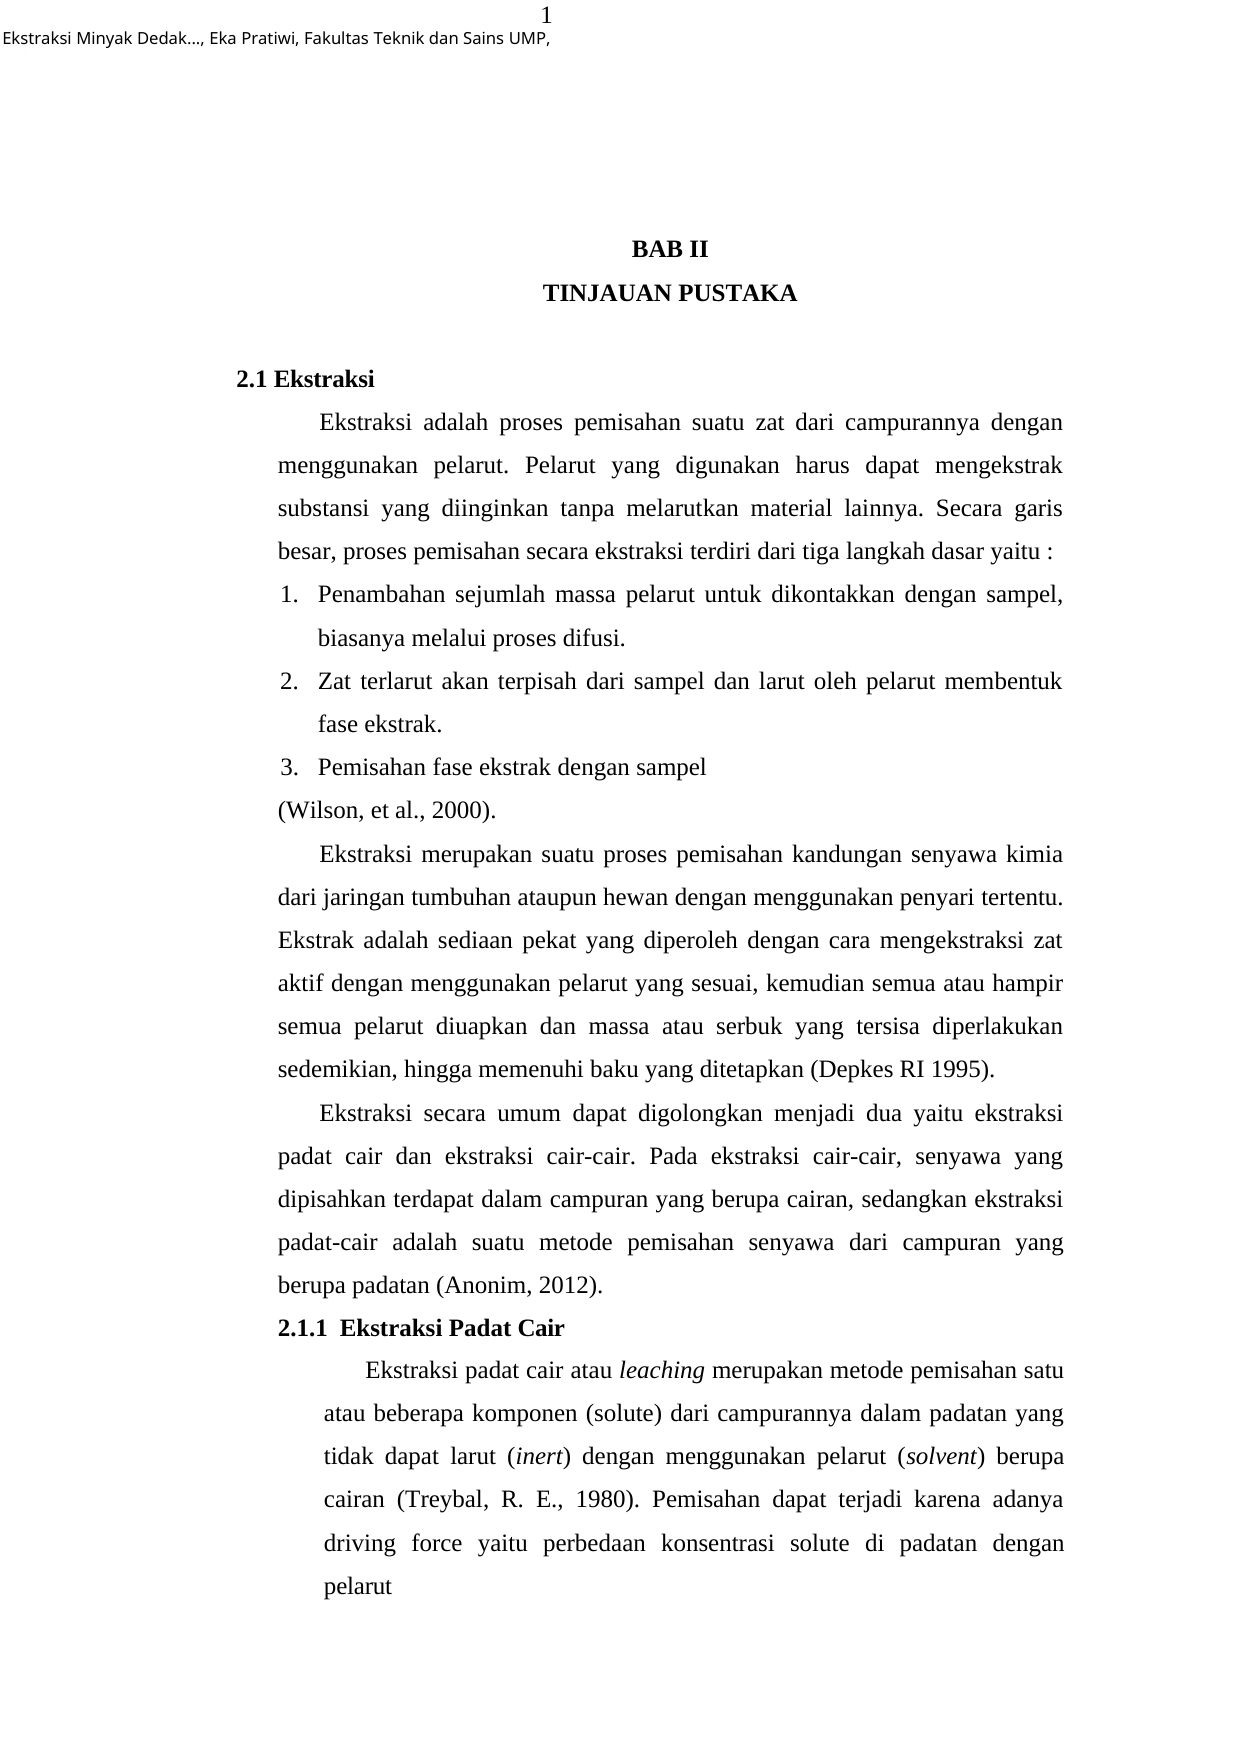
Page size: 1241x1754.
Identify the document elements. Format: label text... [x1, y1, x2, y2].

text Ekstraksi adalah proses pemisahan suatu zat dari campurannya dengan menggunakan pelarut. Pelarut yang digunakan harus dapat mengekstrak substansi yang diinginkan tanpa melarutkan material lainnya. Secara garis besar, proses pemisahan secara ekstraksi terdiri dari tiga langkah dasar yaitu : [278, 407, 1063, 565]
list Zat terlarut akan terpisah dari sampel dan larut oleh pelarut membentuk fase ekstrak. [280, 666, 1063, 738]
subtitle BAB II TINJAUAN PUSTAKA [543, 234, 836, 306]
subtitle Ekstraksi Padat Cair [278, 1313, 1082, 1342]
text Ekstraksi merupakan suatu proses pemisahan kandungan senyawa kimia dari jaringan tumbuhan ataupun hewan dengan menggunakan penyari tertentu. Ekstrak adalah sediaan pekat yang diperoleh dengan cara mengekstraksi zat aktif dengan menggunakan pelarut yang sesuai, kemudian semua atau hampir semua pelarut diuapkan dan massa atau serbuk yang tersisa diperlakukan sedemikian, hingga memenuhi baku yang ditetapkan (Depkes RI 1995). [278, 839, 1063, 1083]
list Penambahan sejumlah massa pelarut untuk dikontakkan dengan sampel, biasanya melalui proses difusi. [280, 579, 1063, 651]
text Ekstraksi padat cair atau leaching merupakan metode pemisahan satu atau beberapa komponen (solute) dari campurannya dalam padatan yang tidak dapat larut (inert) dengan menggunakan pelarut (solvent) berupa cairan (Treybal, R. E., 1980). Pemisahan dapat terjadi karena adanya driving force yaitu perbedaan konsentrasi solute di padatan dengan pelarut [324, 1355, 1064, 1599]
list Pemisahan fase ekstrak dengan sampel (Wilson, et al., 2000). [278, 752, 707, 824]
list Ekstraksi [236, 364, 1082, 392]
text Ekstraksi secara umum dapat digolongkan menjadi dua yaitu ekstraksi padat cair dan ekstraksi cair-cair. Pada ekstraksi cair-cair, senyawa yang dipisahkan terdapat dalam campuran yang berupa cairan, sedangkan ekstraksi padat-cair adalah suatu metode pemisahan senyawa dari campuran yang berupa padatan (Anonim, 2012). [278, 1098, 1064, 1299]
